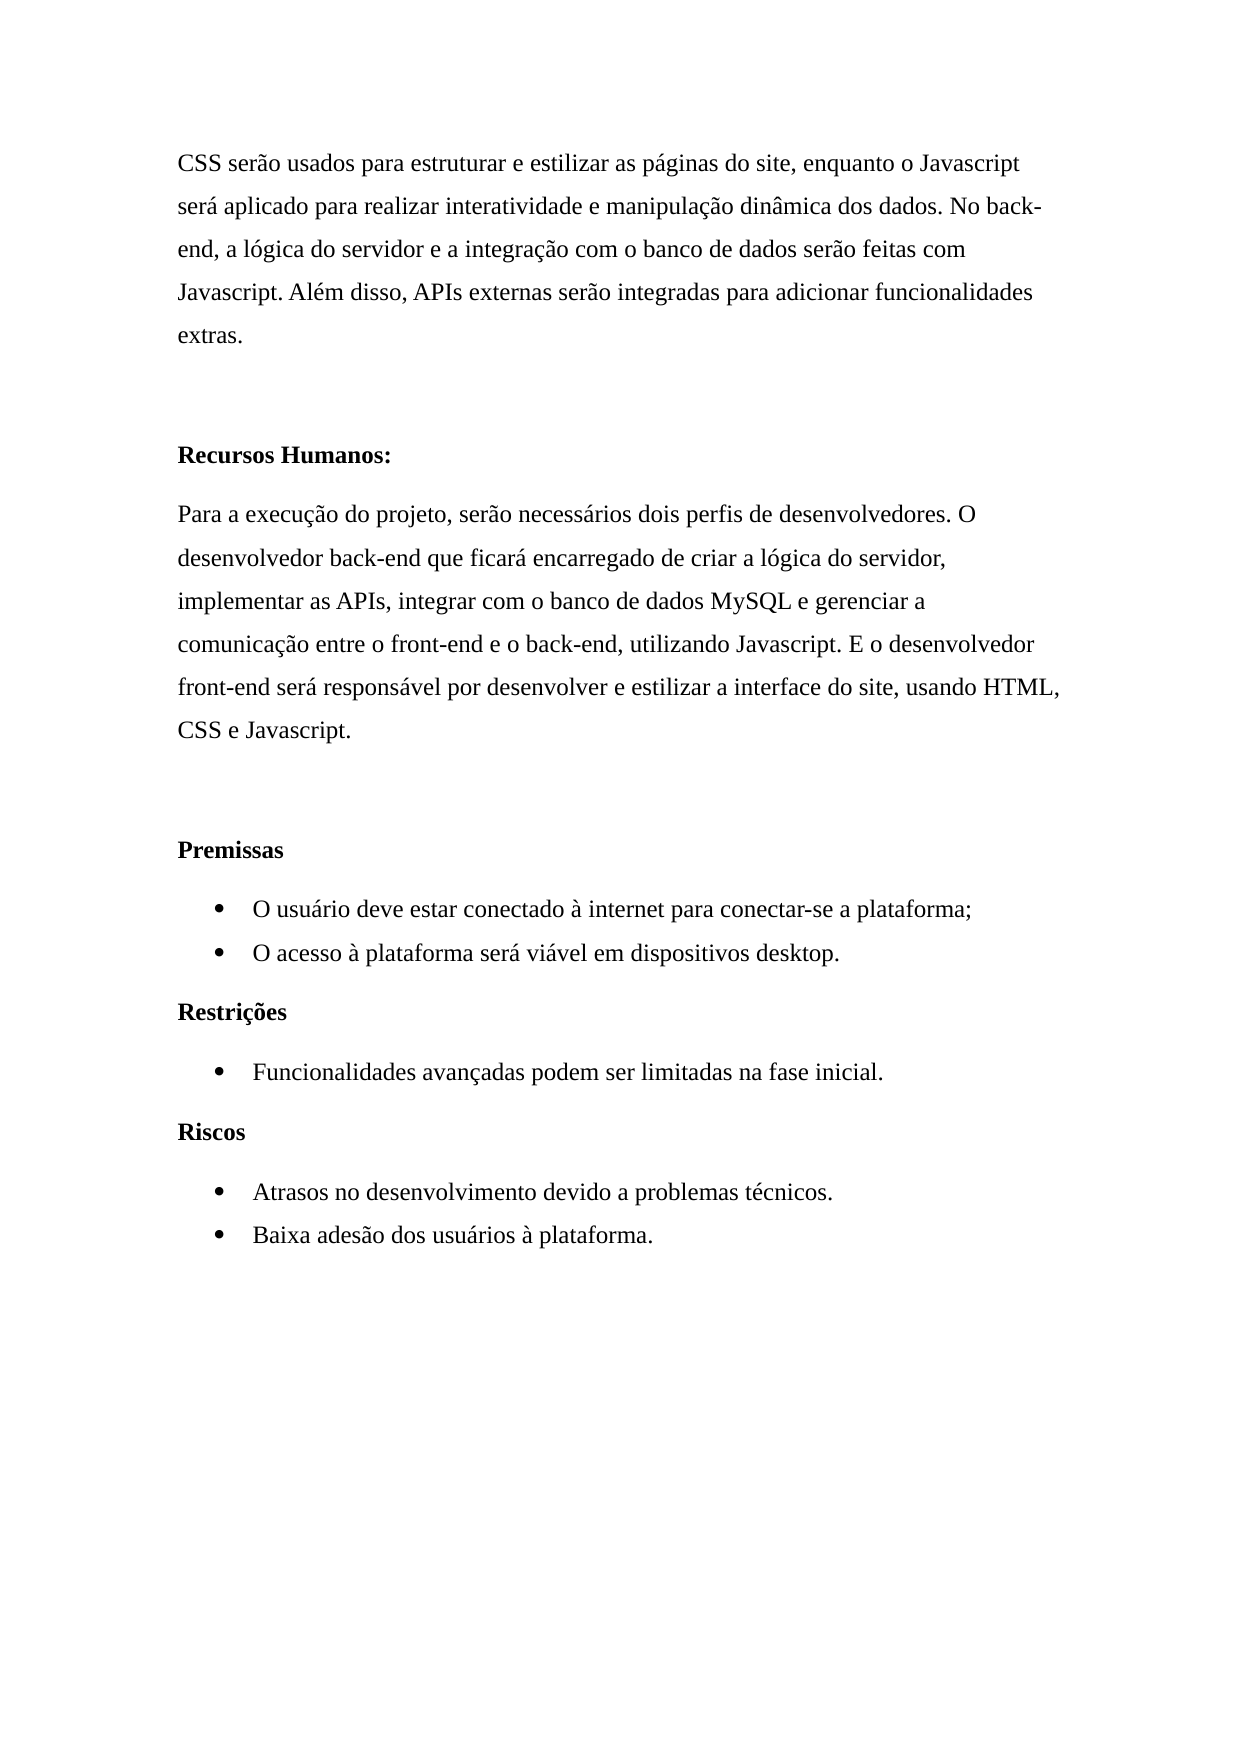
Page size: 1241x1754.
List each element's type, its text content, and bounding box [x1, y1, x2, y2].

text Riscos [177, 1117, 1063, 1146]
list O acesso à plataforma será viável em dispositivos desktop. [215, 938, 1063, 966]
list Baixa adesão dos usuários à plataforma. [215, 1220, 1063, 1249]
list O usuário deve estar conectado à internet para conectar-se a plataforma; [215, 894, 1063, 923]
text Recursos Humanos: [177, 440, 1063, 468]
list Atrasos no desenvolvimento devido a problemas técnicos. [215, 1177, 1063, 1206]
text Para a execução do projeto, serão necessários dois perfis de desenvolvedores. O desenvolvedor back-end que ficará encarregado de criar a lógica do servidor, implementar as APIs, integrar com o banco de dados MySQL e gerenciar a comunicação entre o front-end e o back-end, utilizando Javascript. E o desenvolvedor front-end será responsável por desenvolver e estilizar a interface do site, usando HTML, CSS e Javascript. [177, 499, 1063, 744]
text Premissas [177, 835, 1063, 863]
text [177, 148, 1063, 349]
text Restrições [177, 997, 1063, 1026]
list Funcionalidades avançadas podem ser limitadas na fase inicial. [215, 1057, 1063, 1086]
